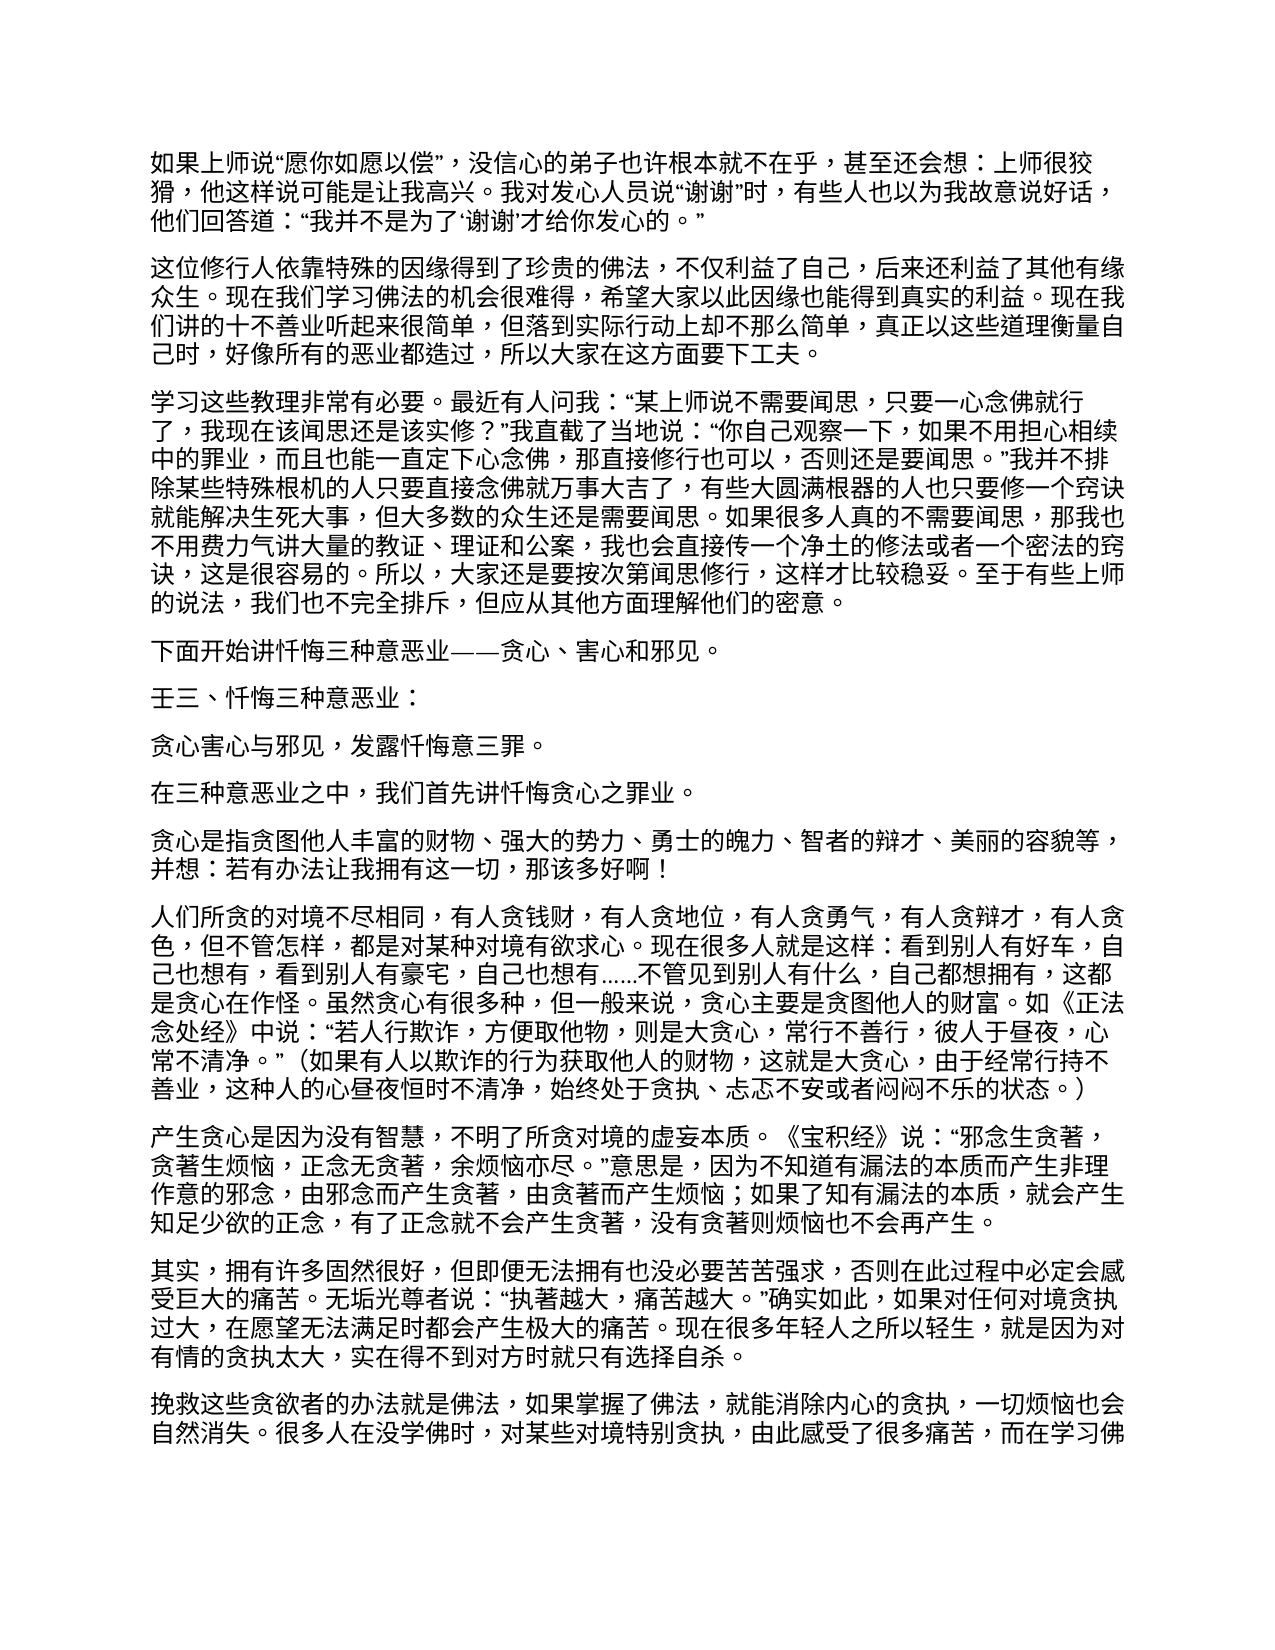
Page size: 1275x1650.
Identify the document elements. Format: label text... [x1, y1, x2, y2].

text 下面开始讲忏悔三种意恶业——贪心、害心和邪见。 [150, 637, 1125, 666]
text 在三种意恶业之中，我们首先讲忏悔贪心之罪业。 [150, 780, 1125, 809]
text 学习这些教理非常有必要。最近有人问我：“某上师说不需要闻思，只要一心念佛就行了，我现在该闻思还是该实修？”我直截了当地说：“你自己观察一下，如果不用担心相续中的罪业，而且也能一直定下心念佛，那直接修行也可以，否则还是要闻思。”我并不排除某些特殊根机的人只要直接念佛就万事大吉了，有些大圆满根器的人也只要修一个窍诀就能解决生死大事，但大多数的众生还是需要闻思。如果很多人真的不需要闻思，那我也不用费力气讲大量的教证、理证和公案，我也会直接传一个净土的修法或者一个密法的窍诀，这是很容易的。所以，大家还是要按次第闻思修行，这样才比较稳妥。至于有些上师的说法，我们也不完全排斥，但应从其他方面理解他们的密意。 [150, 389, 1125, 619]
text 贪心是指贪图他人丰富的财物、强大的势力、勇士的魄力、智者的辩才、美丽的容貌等，并想：若有办法让我拥有这一切，那该多好啊！ [150, 827, 1125, 885]
text 如果上师说“愿你如愿以偿”，没信心的弟子也许根本就不在乎，甚至还会想：上师很狡猾，他这样说可能是让我高兴。我对发心人员说“谢谢”时，有些人也以为我故意说好话，他们回答道：“我并不是为了‘谢谢’才给你发心的。” [150, 150, 1125, 236]
text 这位修行人依靠特殊的因缘得到了珍贵的佛法，不仅利益了自己，后来还利益了其他有缘众生。现在我们学习佛法的机会很难得，希望大家以此因缘也能得到真实的利益。现在我们讲的十不善业听起来很简单，但落到实际行动上却不那么简单，真正以这些道理衡量自己时，好像所有的恶业都造过，所以大家在这方面要下工夫。 [150, 255, 1125, 370]
text 贪心害心与邪见，发露忏悔意三罪。 [150, 732, 1125, 761]
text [150, 1391, 1125, 1449]
text 产生贪心是因为没有智慧，不明了所贪对境的虚妄本质。《宝积经》说：“邪念生贪著，贪著生烦恼，正念无贪著，余烦恼亦尽。”意思是，因为不知道有漏法的本质而产生非理作意的邪念，由邪念而产生贪著，由贪著而产生烦恼；如果了知有漏法的本质，就会产生知足少欲的正念，有了正念就不会产生贪著，没有贪著则烦恼也不会再产生。 [150, 1124, 1125, 1239]
text 其实，拥有许多固然很好，但即便无法拥有也没必要苦苦强求，否则在此过程中必定会感受巨大的痛苦。无垢光尊者说：“执著越大，痛苦越大。”确实如此，如果对任何对境贪执过大，在愿望无法满足时都会产生极大的痛苦。现在很多年轻人之所以轻生，就是因为对有情的贪执太大，实在得不到对方时就只有选择自杀。 [150, 1257, 1125, 1372]
text 壬三、忏悔三种意恶业： [150, 685, 1125, 714]
text 人们所贪的对境不尽相同，有人贪钱财，有人贪地位，有人贪勇气，有人贪辩才，有人贪色，但不管怎样，都是对某种对境有欲求心。现在很多人就是这样：看到别人有好车，自己也想有，看到别人有豪宅，自己也想有……不管见到别人有什么，自己都想拥有，这都是贪心在作怪。虽然贪心有很多种，但一般来说，贪心主要是贪图他人的财富。如《正法念处经》中说：“若人行欺诈，方便取他物，则是大贪心，常行不善行，彼人于昼夜，心常不清净。”（如果有人以欺诈的行为获取他人的财物，这就是大贪心，由于经常行持不善业，这种人的心昼夜恒时不清净，始终处于贪执、忐忑不安或者闷闷不乐的状态。） [150, 904, 1125, 1105]
